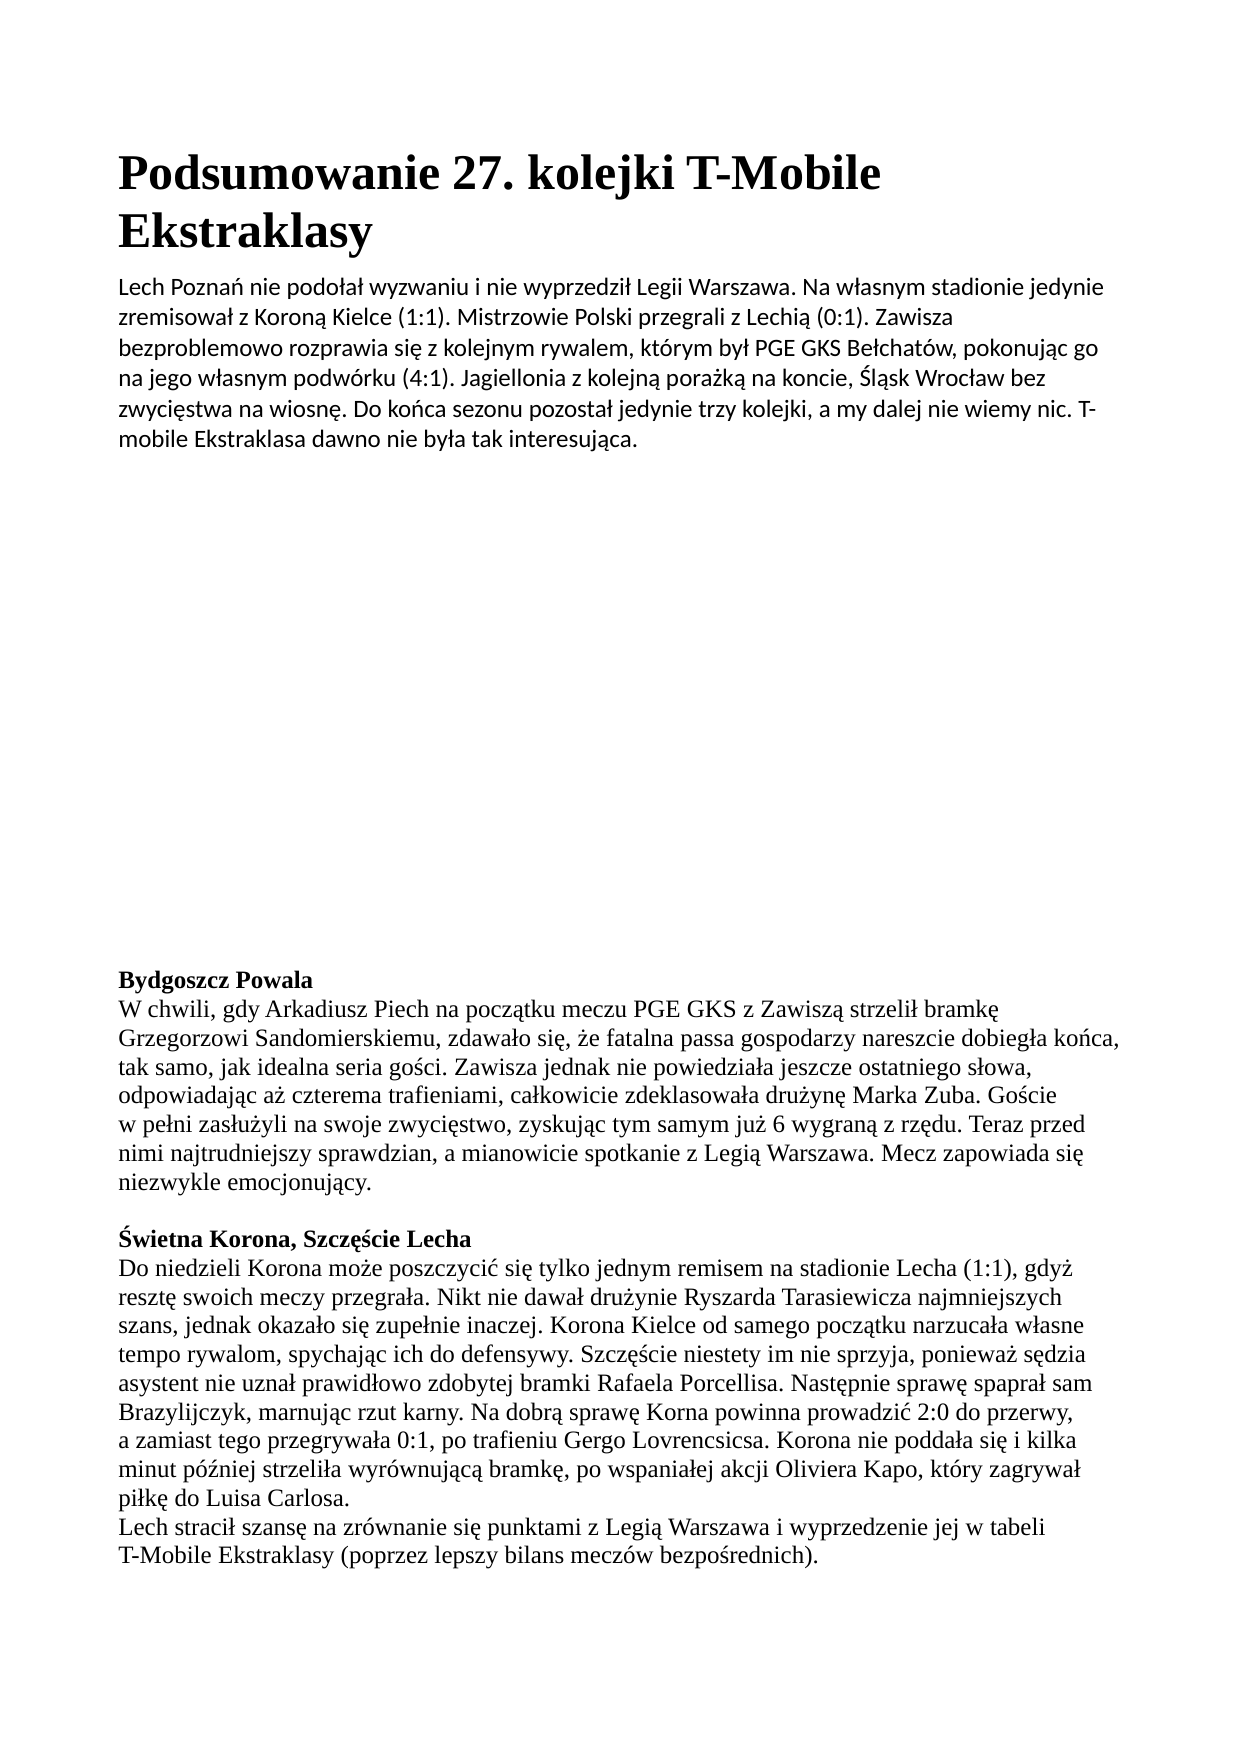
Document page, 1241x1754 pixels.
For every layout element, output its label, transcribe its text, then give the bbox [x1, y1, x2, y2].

text W chwili, gdy Arkadiusz Piech na początku meczu PGE GKS z Zawiszą strzelił bramkę Grzegorzowi Sandomierskiemu, zdawało się, że fatalna passa gospodarzy nareszcie dobiegła końca, tak samo, jak idealna seria gości. Zawisza jednak nie powiedziała jeszcze ostatniego słowa, odpowiadając aż czterema trafieniami, całkowicie zdeklasowała drużynę Marka Zuba. Goście w pełni zasłużyli na swoje zwycięstwo, zyskując tym samym już 6 wygraną z rzędu. Teraz przed nimi najtrudniejszy sprawdzian, a mianowicie spotkanie z Legią Warszawa. Mecz zapowiada się niezwykle emocjonujący. [118, 994, 1122, 1196]
text Lech Poznań nie podołał wyzwaniu i nie wyprzedził Legii Warszawa. Na własnym stadionie jedynie zremisował z Koroną Kielce (1:1). Mistrzowie Polski przegrali z Lechią (0:1). Zawisza bezproblemowo rozprawia się z kolejnym rywalem, którym był PGE GKS Bełchatów, pokonując go na jego własnym podwórku (4:1). Jagiellonia z kolejną porażką na koncie, Śląsk Wrocław bez zwycięstwa na wiosnę. Do końca sezonu pozostał jedynie trzy kolejki, a my dalej nie wiemy nic. T-mobile Ekstraklasa dawno nie była tak interesująca. [118, 271, 1122, 454]
text Podsumowanie 27. kolejki T-Mobile Ekstraklasy [118, 143, 1122, 258]
text Świetna Korona, Szczęście Lecha [118, 1224, 1122, 1253]
text Bydgoszcz Powala [118, 966, 1122, 994]
text Lech stracił szansę na zrównanie się punktami z Legią Warszawa i wyprzedzenie jej w tabeli T-Mobile Ekstraklasy (poprzez lepszy bilans meczów bezpośrednich). [118, 1512, 1122, 1569]
text Do niedzieli Korona może poszczycić się tylko jednym remisem na stadionie Lecha (1:1), gdyż resztę swoich meczy przegrała. Nikt nie dawał drużynie Ryszarda Tarasiewicza najmniejszych szans, jednak okazało się zupełnie inaczej. Korona Kielce od samego początku narzucała własne tempo rywalom, spychając ich do defensywy. Szczęście niestety im nie sprzyja, ponieważ sędzia asystent nie uznał prawidłowo zdobytej bramki Rafaela Porcellisa. Następnie sprawę spaprał sam Brazylijczyk, marnując rzut karny. Na dobrą sprawę Korna powinna prowadzić 2:0 do przerwy, a zamiast tego przegrywała 0:1, po trafieniu Gergo Lovrencsicsa. Korona nie poddała się i kilka minut później strzeliła wyrównującą bramkę, po wspaniałej akcji Oliviera Kapo, który zagrywał piłkę do Luisa Carlosa. [118, 1253, 1122, 1512]
